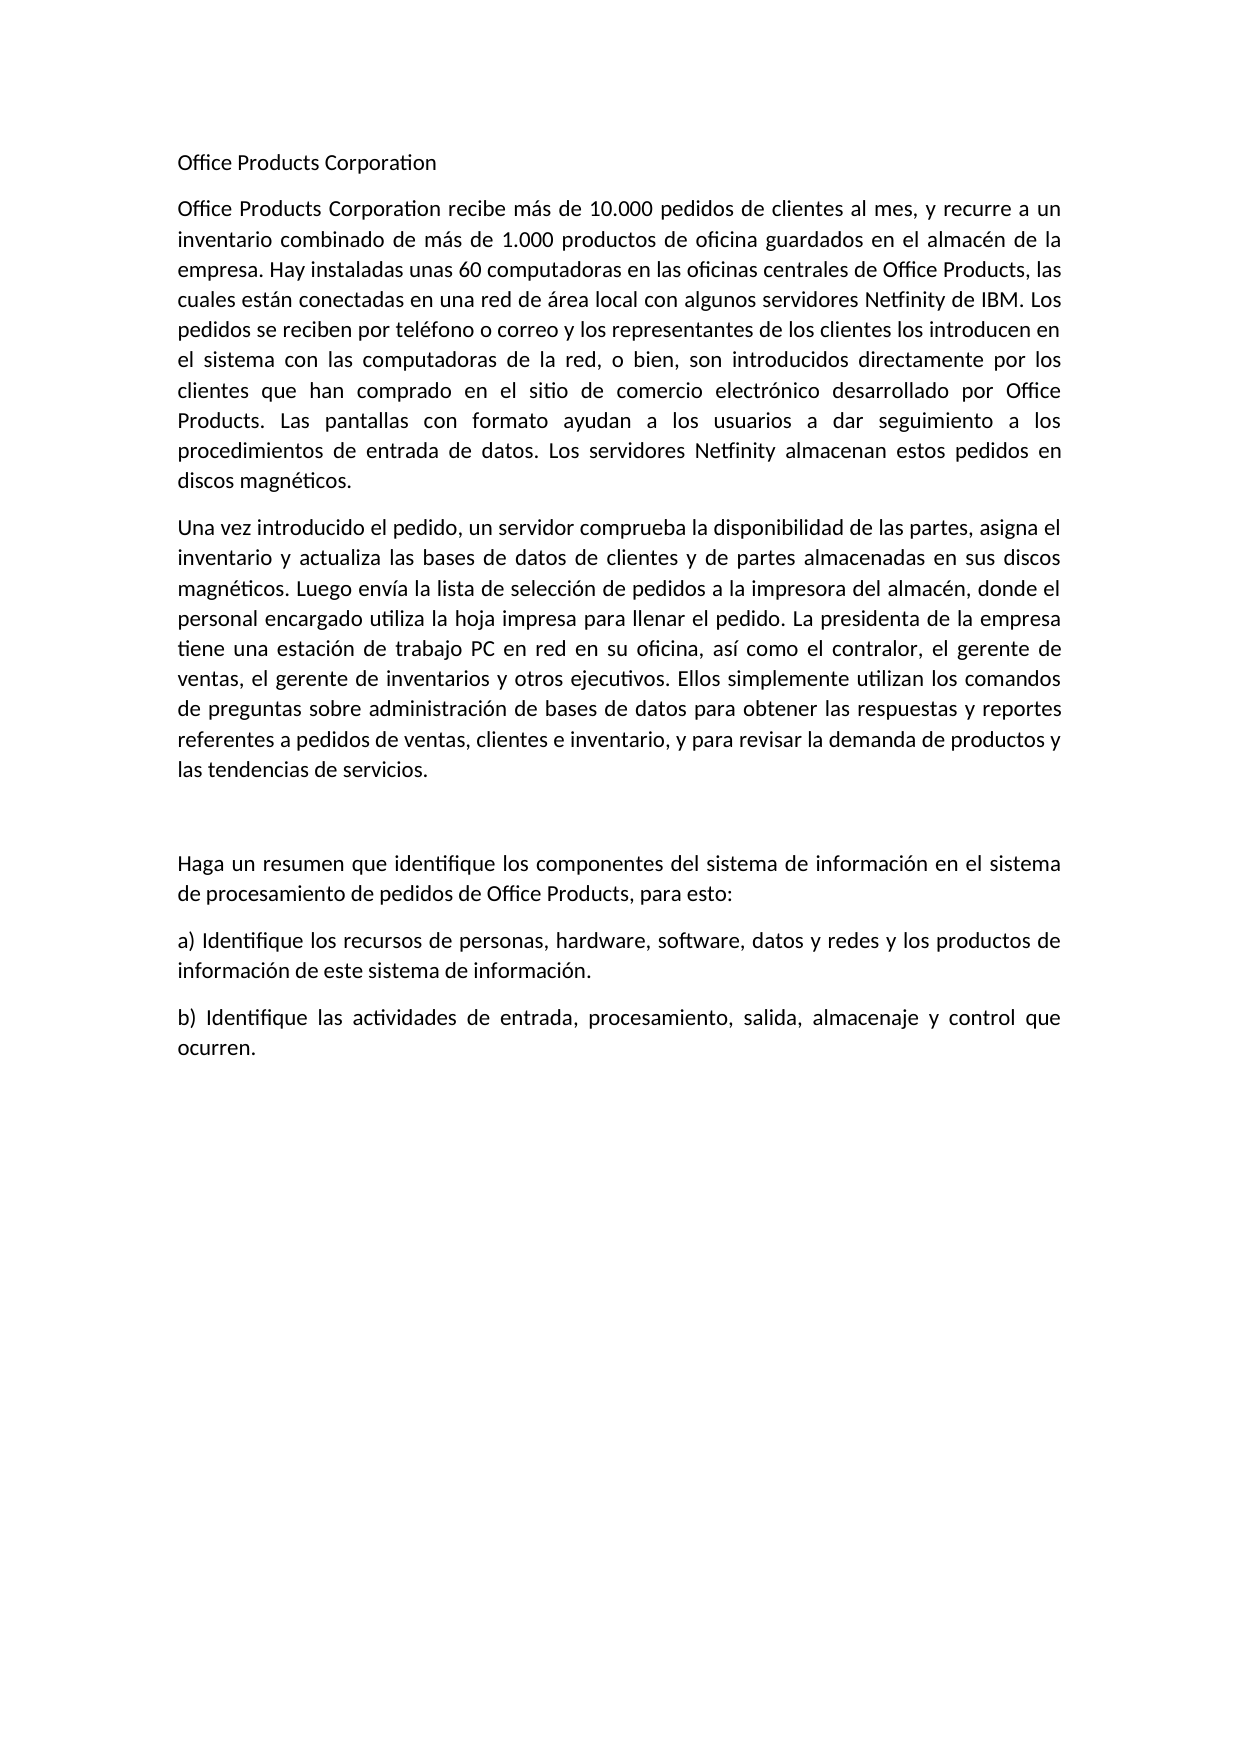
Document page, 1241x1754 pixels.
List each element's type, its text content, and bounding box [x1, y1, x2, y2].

text b) Identifique las actividades de entrada, procesamiento, salida, almacenaje y control que ocurren. [177, 1003, 1063, 1061]
text Una vez introducido el pedido, un servidor comprueba la disponibilidad de las partes, asigna el inventario y actualiza las bases de datos de clientes y de partes almacenadas en sus discos magnéticos. Luego envía la lista de selección de pedidos a la impresora del almacén, donde el personal encargado utiliza la hoja impresa para llenar el pedido. La presidenta de la empresa tiene una estación de trabajo PC en red en su oficina, así como el contralor, el gerente de ventas, el gerente de inventarios y otros ejecutivos. Ellos simplemente utilizan los comandos de preguntas sobre administración de bases de datos para obtener las respuestas y reportes referentes a pedidos de ventas, clientes e inventario, y para revisar la demanda de productos y las tendencias de servicios. [177, 513, 1063, 783]
text a) Identifique los recursos de personas, hardware, software, datos y redes y los productos de información de este sistema de información. [177, 926, 1063, 984]
text Haga un resumen que identifique los componentes del sistema de información en el sistema de procesamiento de pedidos de Office Products, para esto: [177, 849, 1063, 907]
text Office Products Corporation recibe más de 10.000 pedidos de clientes al mes, y recurre a un inventario combinado de más de 1.000 productos de oficina guardados en el almacén de la empresa. Hay instaladas unas 60 computadoras en las oficinas centrales de Office Products, las cuales están conectadas en una red de área local con algunos servidores Netfinity de IBM. Los pedidos se reciben por teléfono o correo y los representantes de los clientes los introducen en el sistema con las computadoras de la red, o bien, son introducidos directamente por los clientes que han comprado en el sitio de comercio electrónico desarrollado por Office Products. Las pantallas con formato ayudan a los usuarios a dar seguimiento a los procedimientos de entrada de datos. Los servidores Netfinity almacenan estos pedidos en discos magnéticos. [177, 194, 1063, 494]
text Office Products Corporation [177, 148, 1063, 176]
